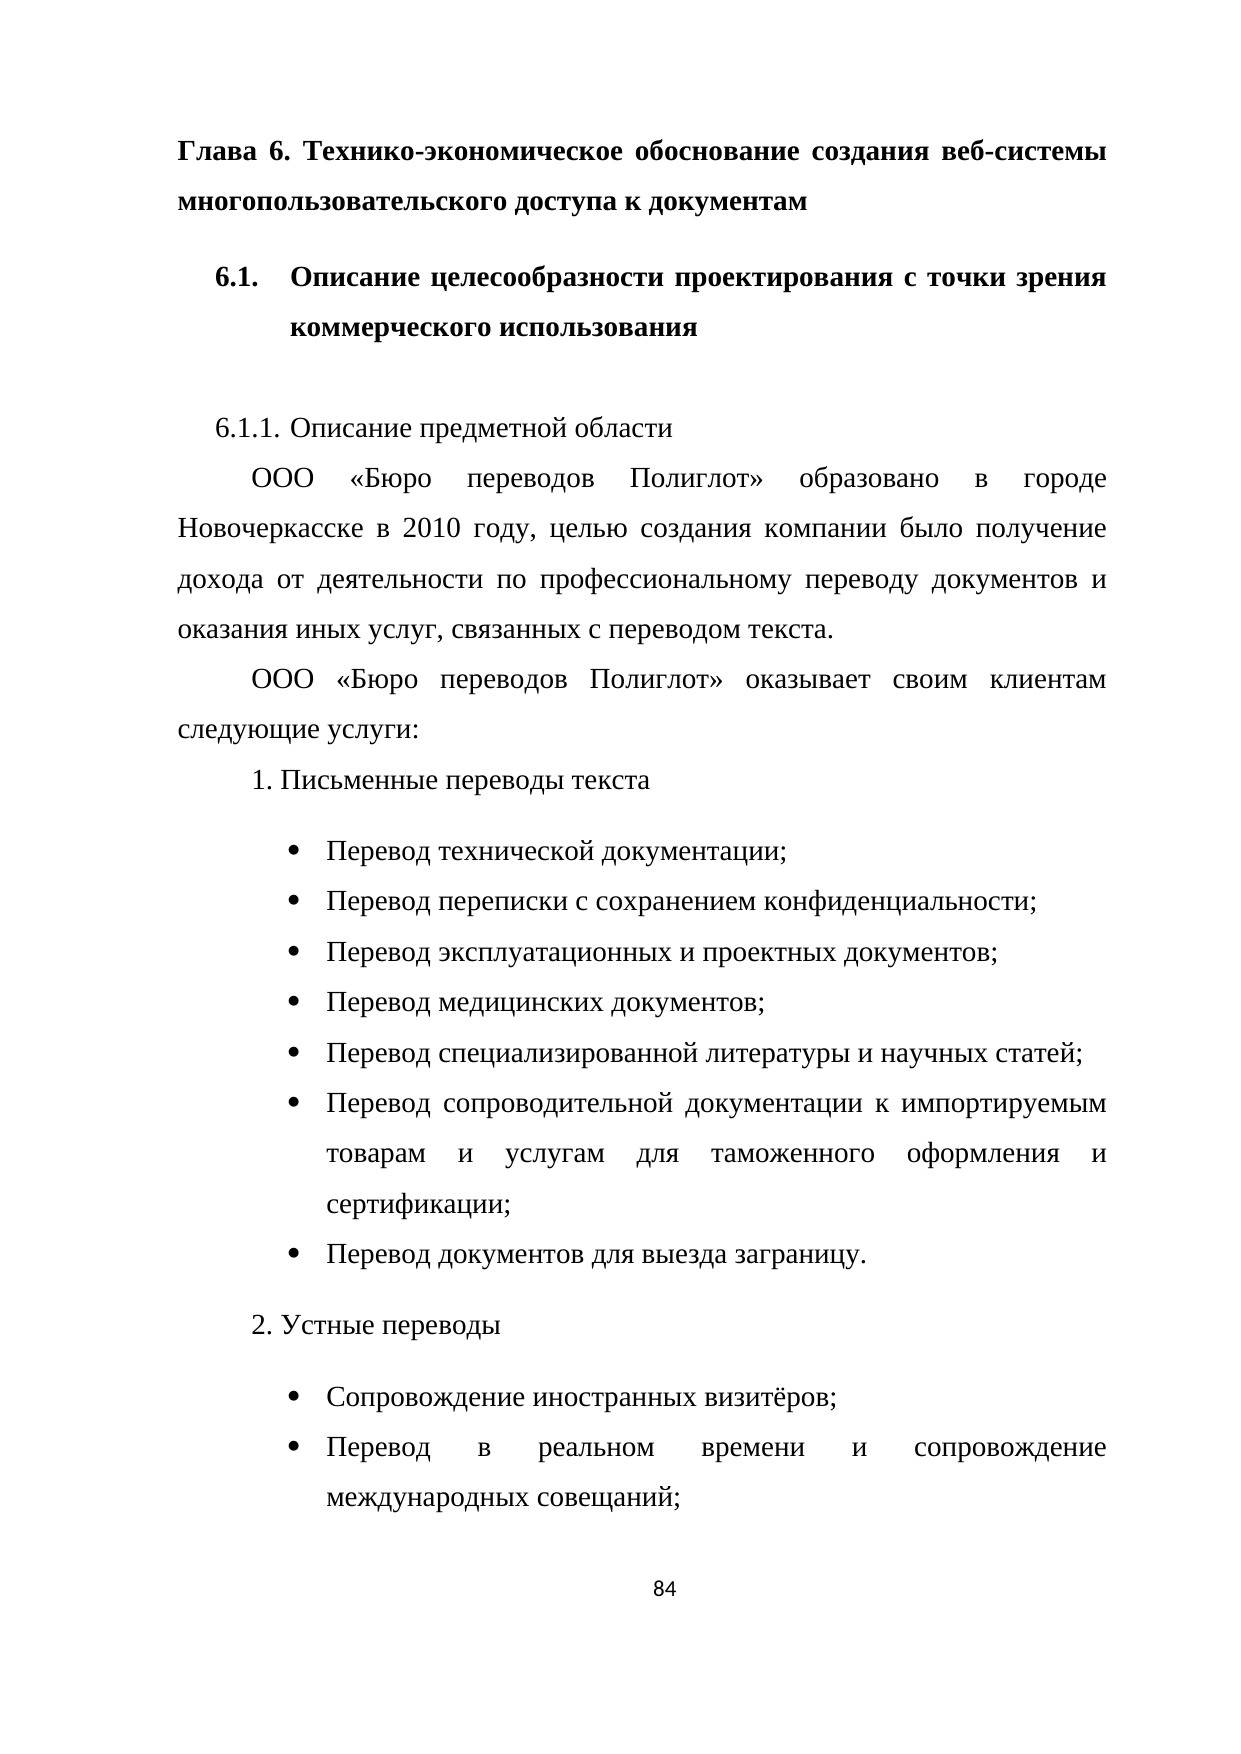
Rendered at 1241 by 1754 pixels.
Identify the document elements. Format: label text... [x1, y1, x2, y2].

text ООО «Бюро переводов Полиглот» образовано в городе Новочеркасске в 2010 году, целью создания компании было получение дохода от деятельности по профессиональному переводу документов и оказания иных услуг, связанных с переводом текста. [177, 460, 1107, 644]
text ООО «Бюро переводов Полиглот» оказывает своим клиентам следующие услуги: [177, 661, 1107, 745]
text 1. Письменные переводы текста [177, 762, 1107, 796]
list Перевод переписки с сохранением конфиденциальности; [288, 883, 1107, 917]
list Перевод документов для выезда заграницу. [288, 1236, 1107, 1270]
list Описание предметной области [215, 410, 1107, 443]
list Перевод сопроводительной документации к импортируемым товарам и услугам для таможенного оформления и сертификации; [288, 1085, 1107, 1219]
list Перевод специализированной литературы и научных статей; [288, 1035, 1107, 1068]
list Описание целесообразности проектирования с точки зрения коммерческого использования [215, 259, 1107, 343]
list Перевод в реальном времени и сопровождение международных совещаний; [288, 1429, 1107, 1513]
subtitle Глава 6. Технико-экономическое обоснование создания веб-системы многопользовательского доступа к документам [177, 133, 1107, 217]
list Перевод эксплуатационных и проектных документов; [288, 934, 1107, 968]
list Сопровождение иностранных визитёров; [288, 1379, 1107, 1412]
list Перевод технической документации; [288, 833, 1107, 867]
list Перевод медицинских документов; [288, 984, 1107, 1018]
text 2. Устные переводы [177, 1307, 1107, 1341]
